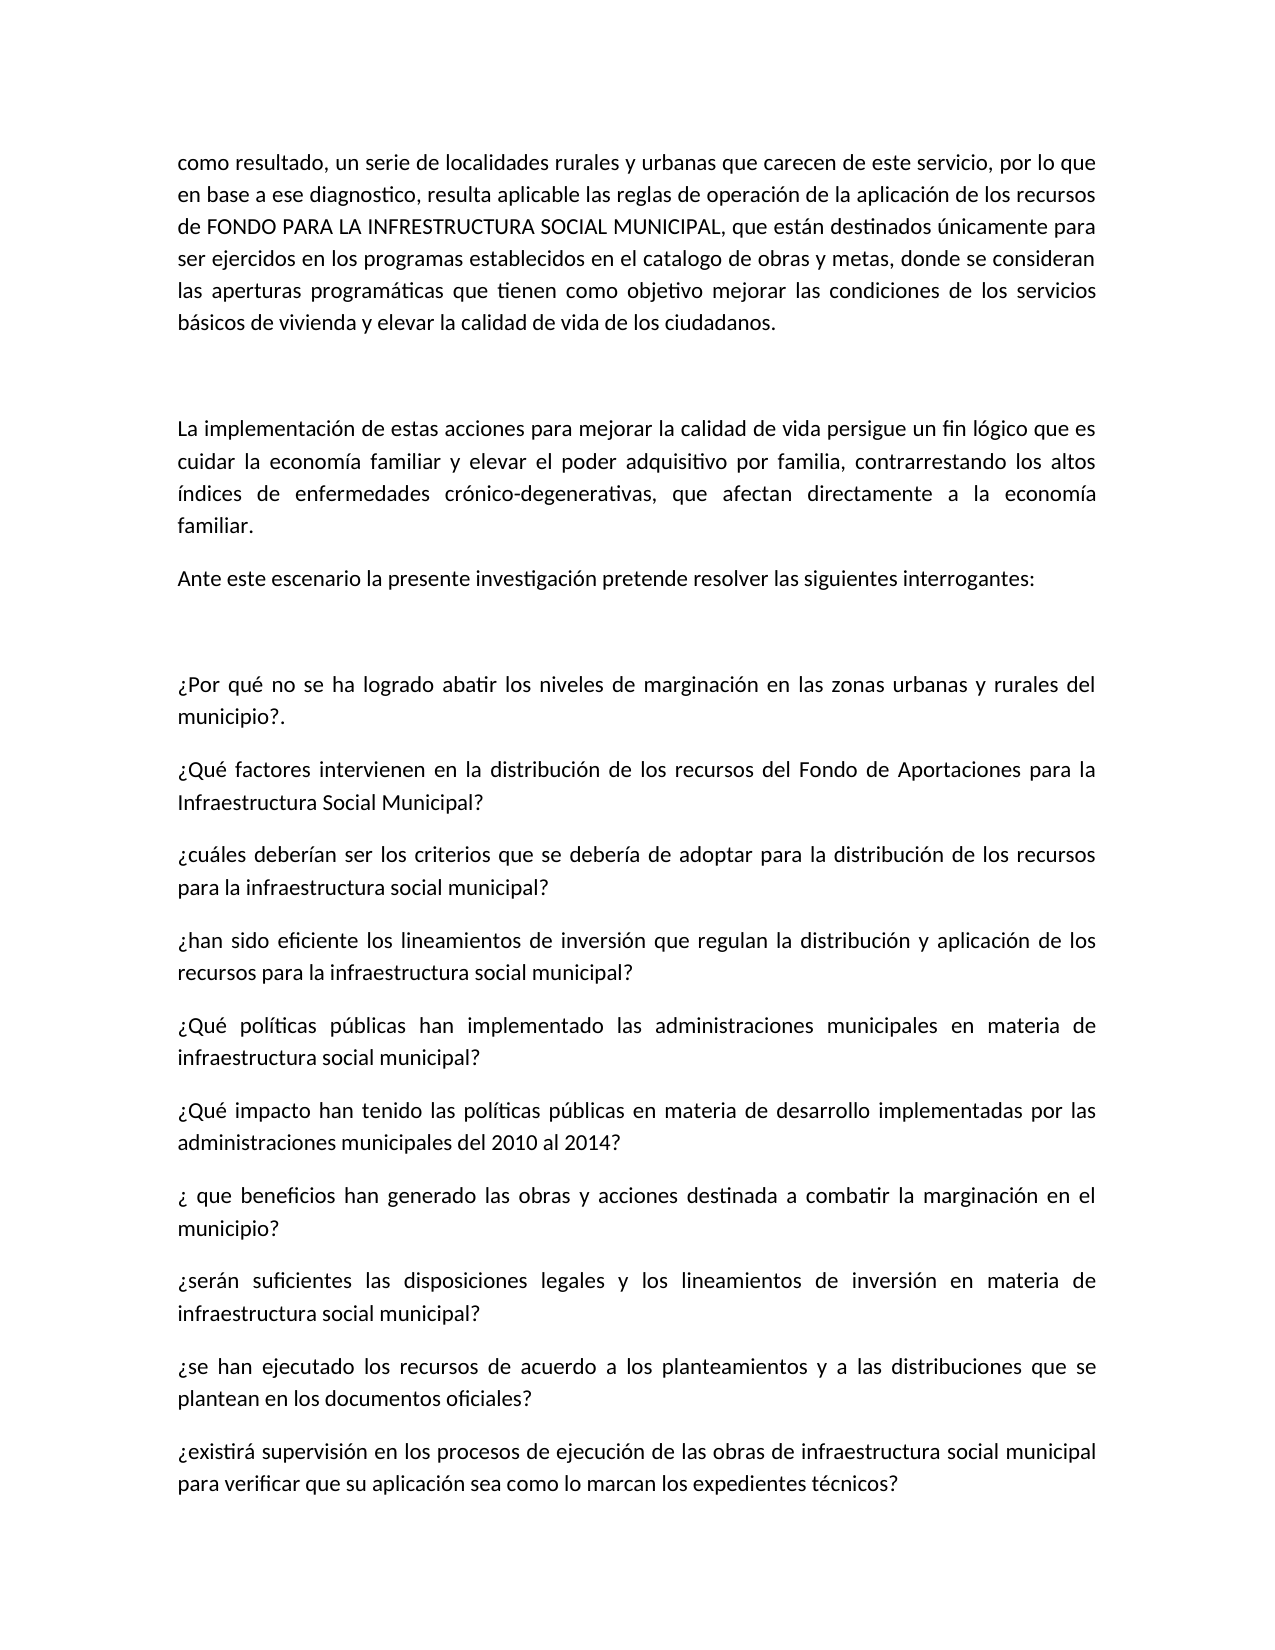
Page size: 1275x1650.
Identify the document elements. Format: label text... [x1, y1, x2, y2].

text ¿Qué impacto han tenido las políticas públicas en materia de desarrollo implementadas por las administraciones municipales del 2010 al 2014? [177, 1096, 1098, 1156]
text ¿existirá supervisión en los procesos de ejecución de las obras de infraestructura social municipal para verificar que su aplicación sea como lo marcan los expedientes técnicos? [177, 1437, 1098, 1497]
text La implementación de estas acciones para mejorar la calidad de vida persigue un fin lógico que es cuidar la economía familiar y elevar el poder adquisitivo por familia, contrarrestando los altos índices de enfermedades crónico-degenerativas, que afectan directamente a la economía familiar. [177, 414, 1098, 539]
text ¿se han ejecutado los recursos de acuerdo a los planteamientos y a las distribuciones que se plantean en los documentos oficiales? [177, 1352, 1098, 1412]
text ¿Por qué no se ha logrado abatir los niveles de marginación en las zonas urbanas y rurales del municipio?. [177, 670, 1098, 730]
text Ante este escenario la presente investigación pretende resolver las siguientes interrogantes: [177, 564, 1098, 592]
text ¿serán suficientes las disposiciones legales y los lineamientos de inversión en materia de infraestructura social municipal? [177, 1267, 1098, 1327]
text ¿Qué políticas públicas han implementado las administraciones municipales en materia de infraestructura social municipal? [177, 1011, 1098, 1071]
text ¿Qué factores intervienen en la distribución de los recursos del Fondo de Aportaciones para la Infraestructura Social Municipal? [177, 755, 1098, 816]
text ¿cuáles deberían ser los criterios que se debería de adoptar para la distribución de los recursos para la infraestructura social municipal? [177, 841, 1098, 901]
text ¿han sido eficiente los lineamientos de inversión que regulan la distribución y aplicación de los recursos para la infraestructura social municipal? [177, 926, 1098, 986]
text ¿ que beneficios han generado las obras y acciones destinada a combatir la marginación en el municipio? [177, 1181, 1098, 1242]
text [177, 148, 1098, 337]
